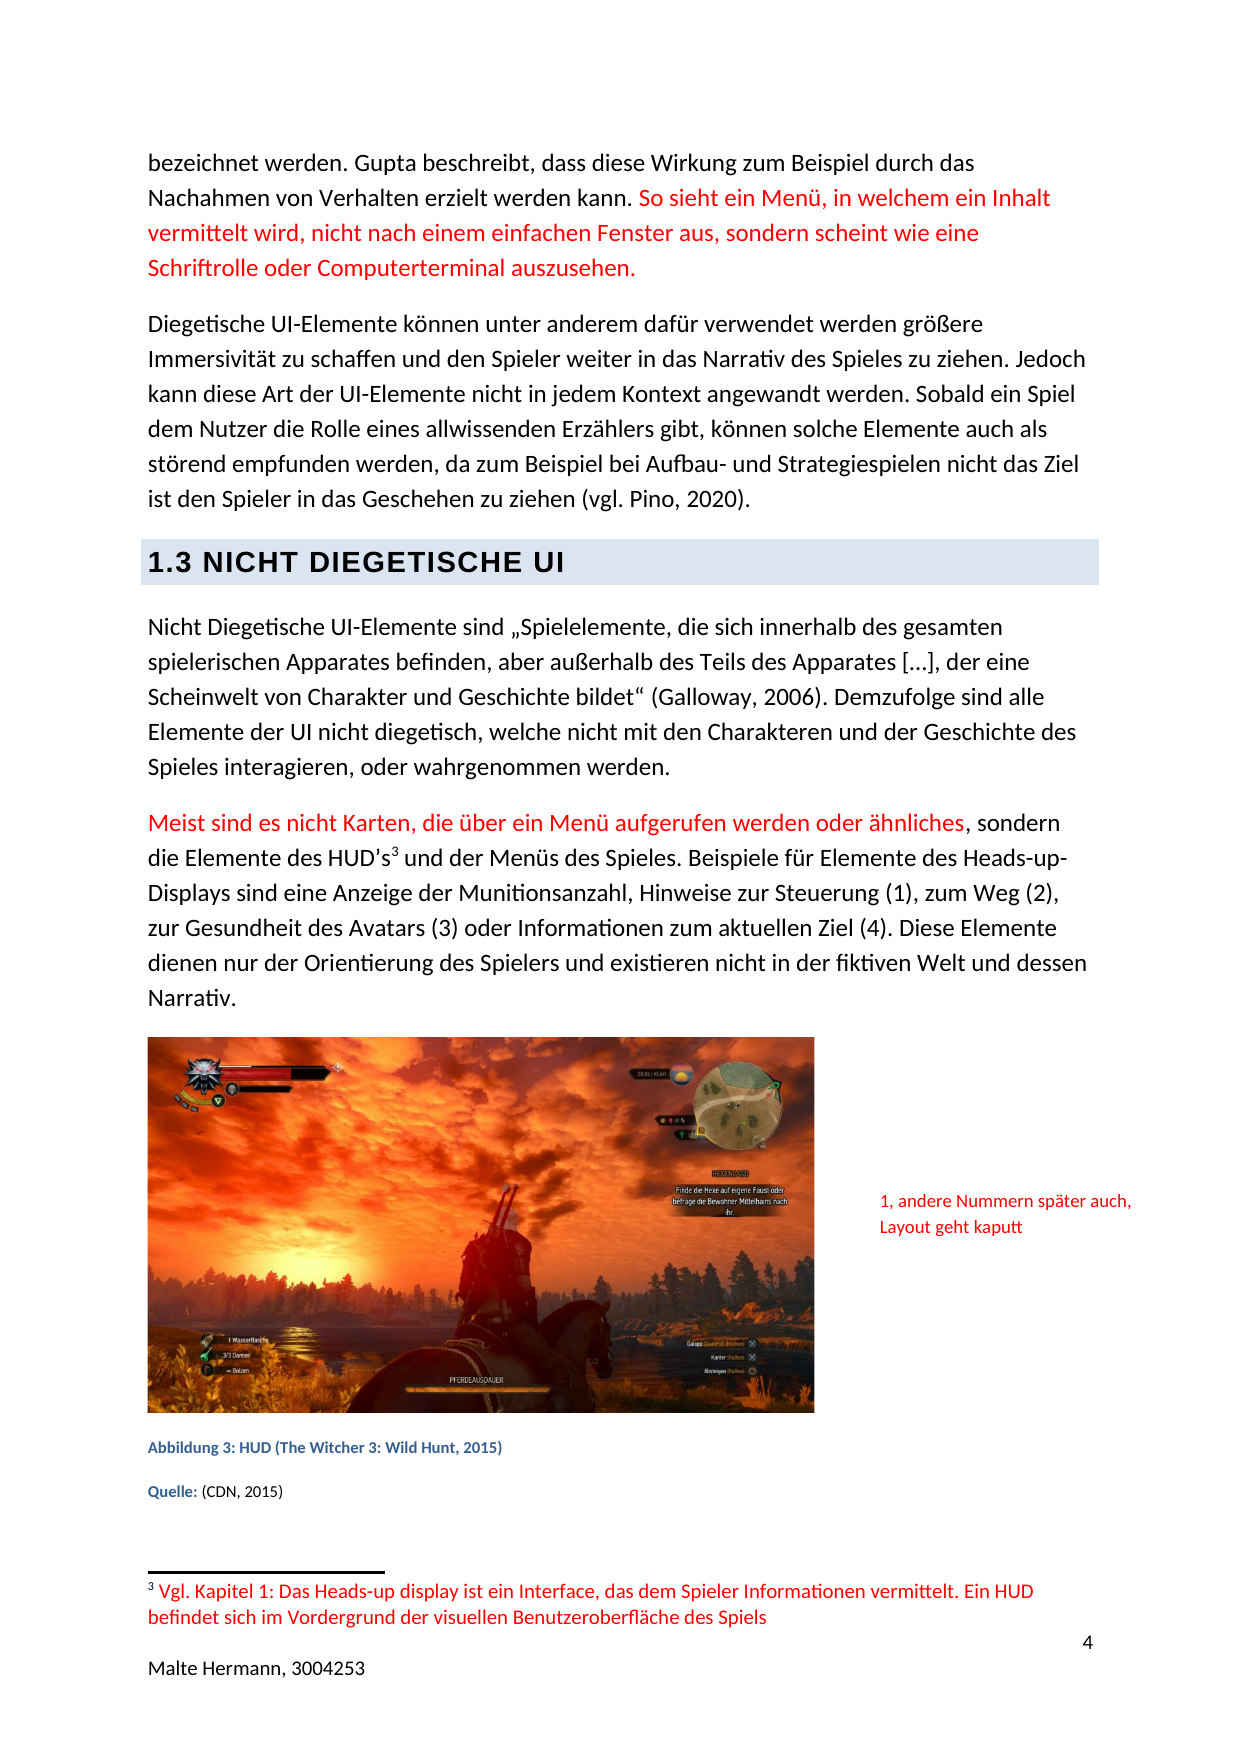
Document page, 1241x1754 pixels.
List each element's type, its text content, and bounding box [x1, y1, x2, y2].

subtitle 1.3 Nicht Diegetische UI [148, 546, 1093, 579]
picture [147, 1037, 815, 1413]
text Diegetische UI-Elemente können unter anderem dafür verwendet werden größere Immersivität zu schaffen und den Spieler weiter in das Narrativ des Spieles zu ziehen. Jedoch kann diese Art der UI-Elemente nicht in jedem Kontext angewandt werden. Sobald ein Spiel dem Nutzer die Rolle eines allwissenden Erzählers gibt, können solche Elemente auch als störend empfunden werden, da zum Beispiel bei Aufbau- und Strategiespielen nicht das Ziel ist den Spieler in das Geschehen zu ziehen (vgl. Pino, 2020). [148, 308, 1093, 514]
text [148, 148, 1093, 283]
text Nicht Diegetische UI-Elemente sind „Spielelemente, die sich innerhalb des gesamten spielerischen Apparates befinden, aber außerhalb des Teils des Apparates […], der eine Scheinwelt von Charakter und Geschichte bildet“ . Demzufolge sind alle Elemente der UI nicht diegetisch, welche nicht mit den Charakteren und der Geschichte des Spieles interagieren, oder wahrgenommen werden. [148, 611, 1093, 782]
text Quelle: [148, 1482, 1093, 1502]
text Abbildung 3: HUD (The Witcher 3: Wild Hunt, 2015) [148, 1437, 1093, 1458]
text Meist sind es nicht Karten, die über ein Menü aufgerufen werden oder ähnliches, sondern die Elemente des HUD’s und der Menüs des Spieles. Beispiele für Elemente des Heads-up-Displays sind eine Anzeige der Munitionsanzahl, Hinweise zur Steuerung (1), zum Weg (2), zur Gesundheit des Avatars (3) oder Informationen zum aktuellen Ziel (4). Diese Elemente dienen nur der Orientierung des Spielers und existieren nicht in der fiktiven Welt und dessen Narrativ. [148, 807, 1093, 1012]
